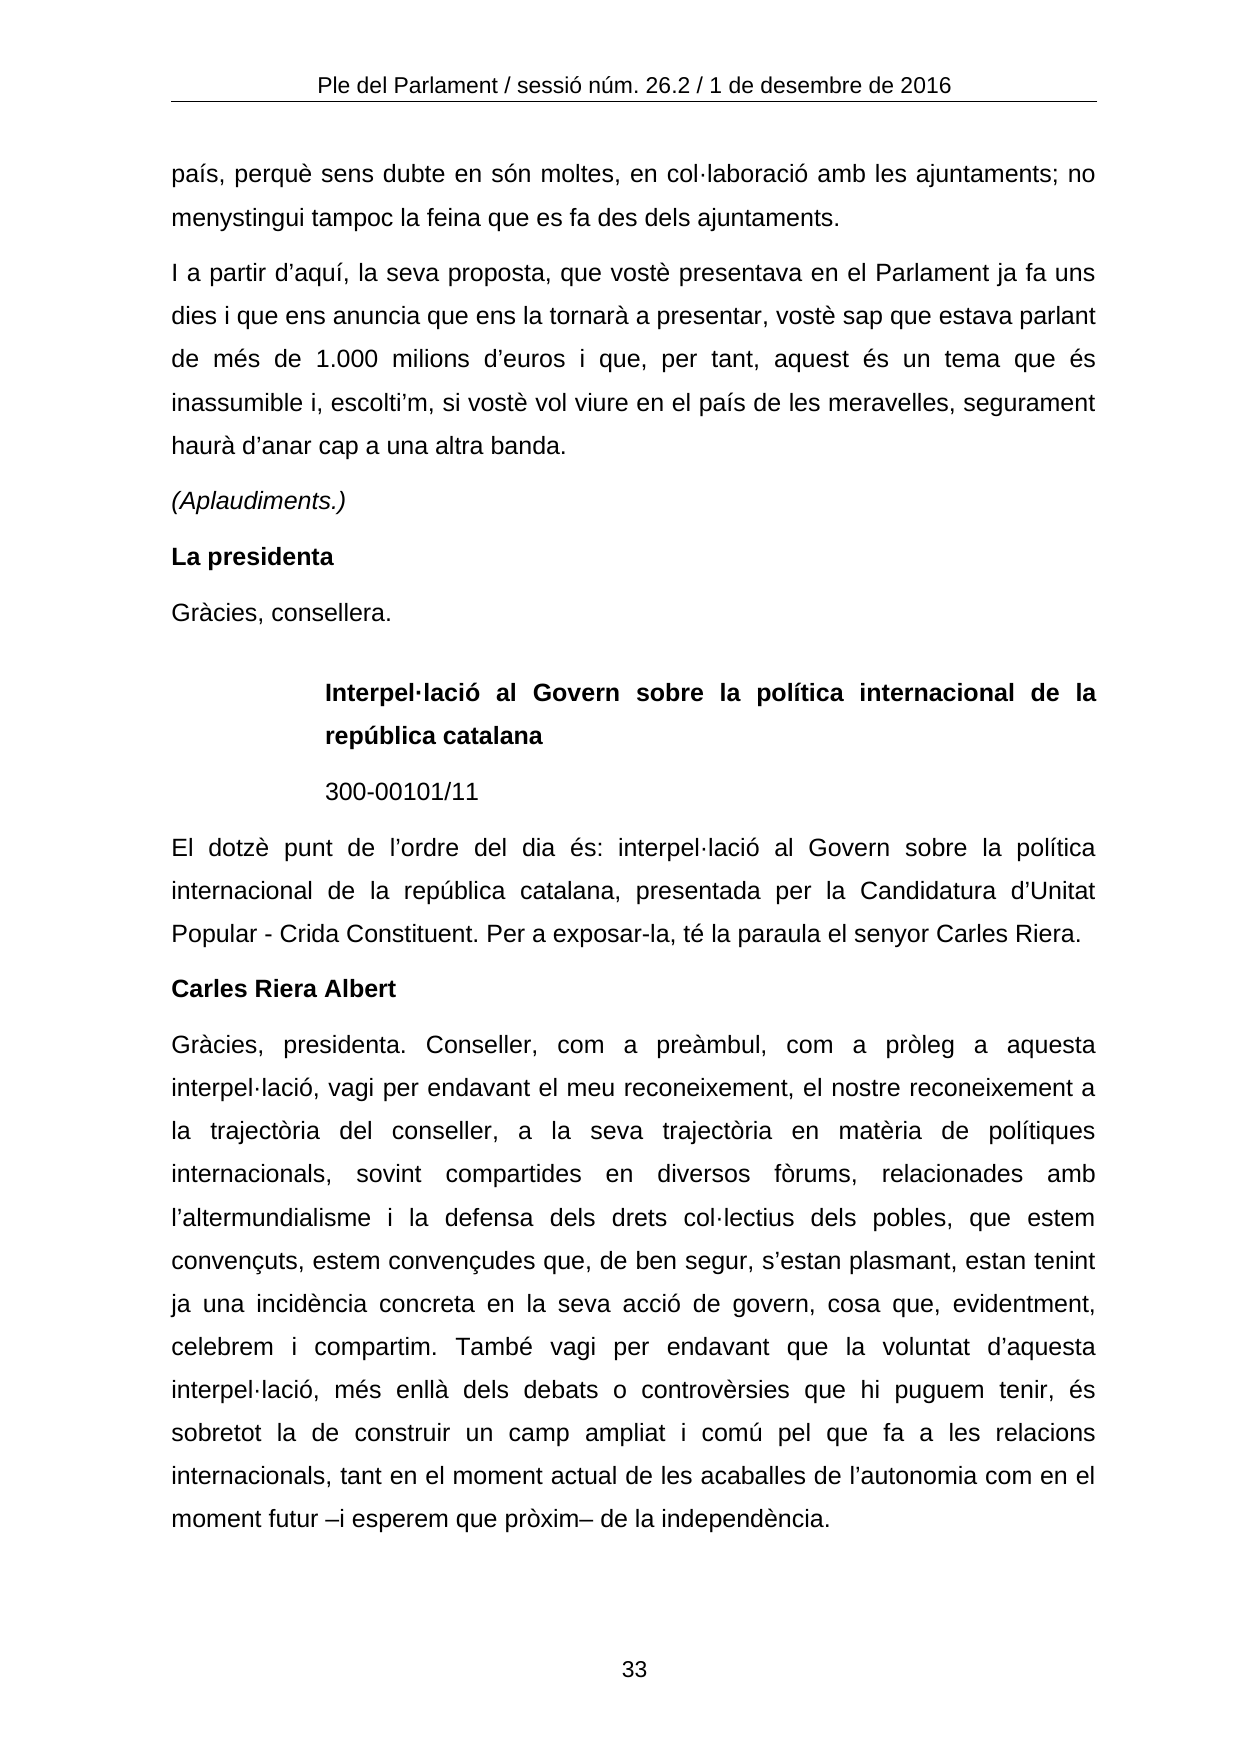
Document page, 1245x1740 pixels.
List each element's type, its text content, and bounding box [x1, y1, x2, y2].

text La presidenta [171, 542, 1097, 571]
text Gràcies, consellera. [171, 598, 1097, 626]
text Interpel·lació al Govern sobre la política internacional de la república catalana [325, 678, 1097, 750]
text Gràcies, presidenta. Conseller, com a preàmbul, com a pròleg a aquesta interpel·lació, vagi per endavant el meu reconeixement, el nostre reconeixement a la trajectòria del conseller, a la seva trajectòria en matèria de polítiques internacionals, sovint compartides en diversos fòrums, relacionades amb l’altermundialisme i la defensa dels drets col·lectius dels pobles, que estem convençuts, estem convençudes que, de ben segur, s’estan plasmant, estan tenint ja una incidència concreta en la seva acció de govern, cosa que, evidentment, celebrem i compartim. També vagi per endavant que la voluntat d’aquesta interpel·lació, més enllà dels debats o controvèrsies que hi puguem tenir, és sobretot la de construir un camp ampliat i comú pel que fa a les relacions internacionals, tant en el moment actual de les acaballes de l’autonomia com en el moment futur –i esperem que pròxim– de la independència. [171, 1030, 1097, 1533]
text (Aplaudiments.) [171, 486, 1097, 515]
text 300-00101/11 [325, 777, 1097, 806]
text I a partir d’aquí, la seva proposta, que vostè presentava en el Parlament ja fa uns dies i que ens anuncia que ens la tornarà a presentar, vostè sap que estava parlant de més de 1.000 milions d’euros i que, per tant, aquest és un tema que és inassumible i, escolti’m, si vostè vol viure en el país de les meravelles, segurament haurà d’anar cap a una altra banda. [171, 258, 1097, 459]
text El dotzè punt de l’ordre del dia és: interpel·lació al Govern sobre la política internacional de la república catalana, presentada per la Candidatura d’Unitat Popular - Crida Constituent. Per a exposar-la, té la paraula el senyor Carles Riera. [171, 833, 1097, 948]
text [171, 159, 1097, 231]
text Carles Riera Albert [171, 974, 1097, 1003]
